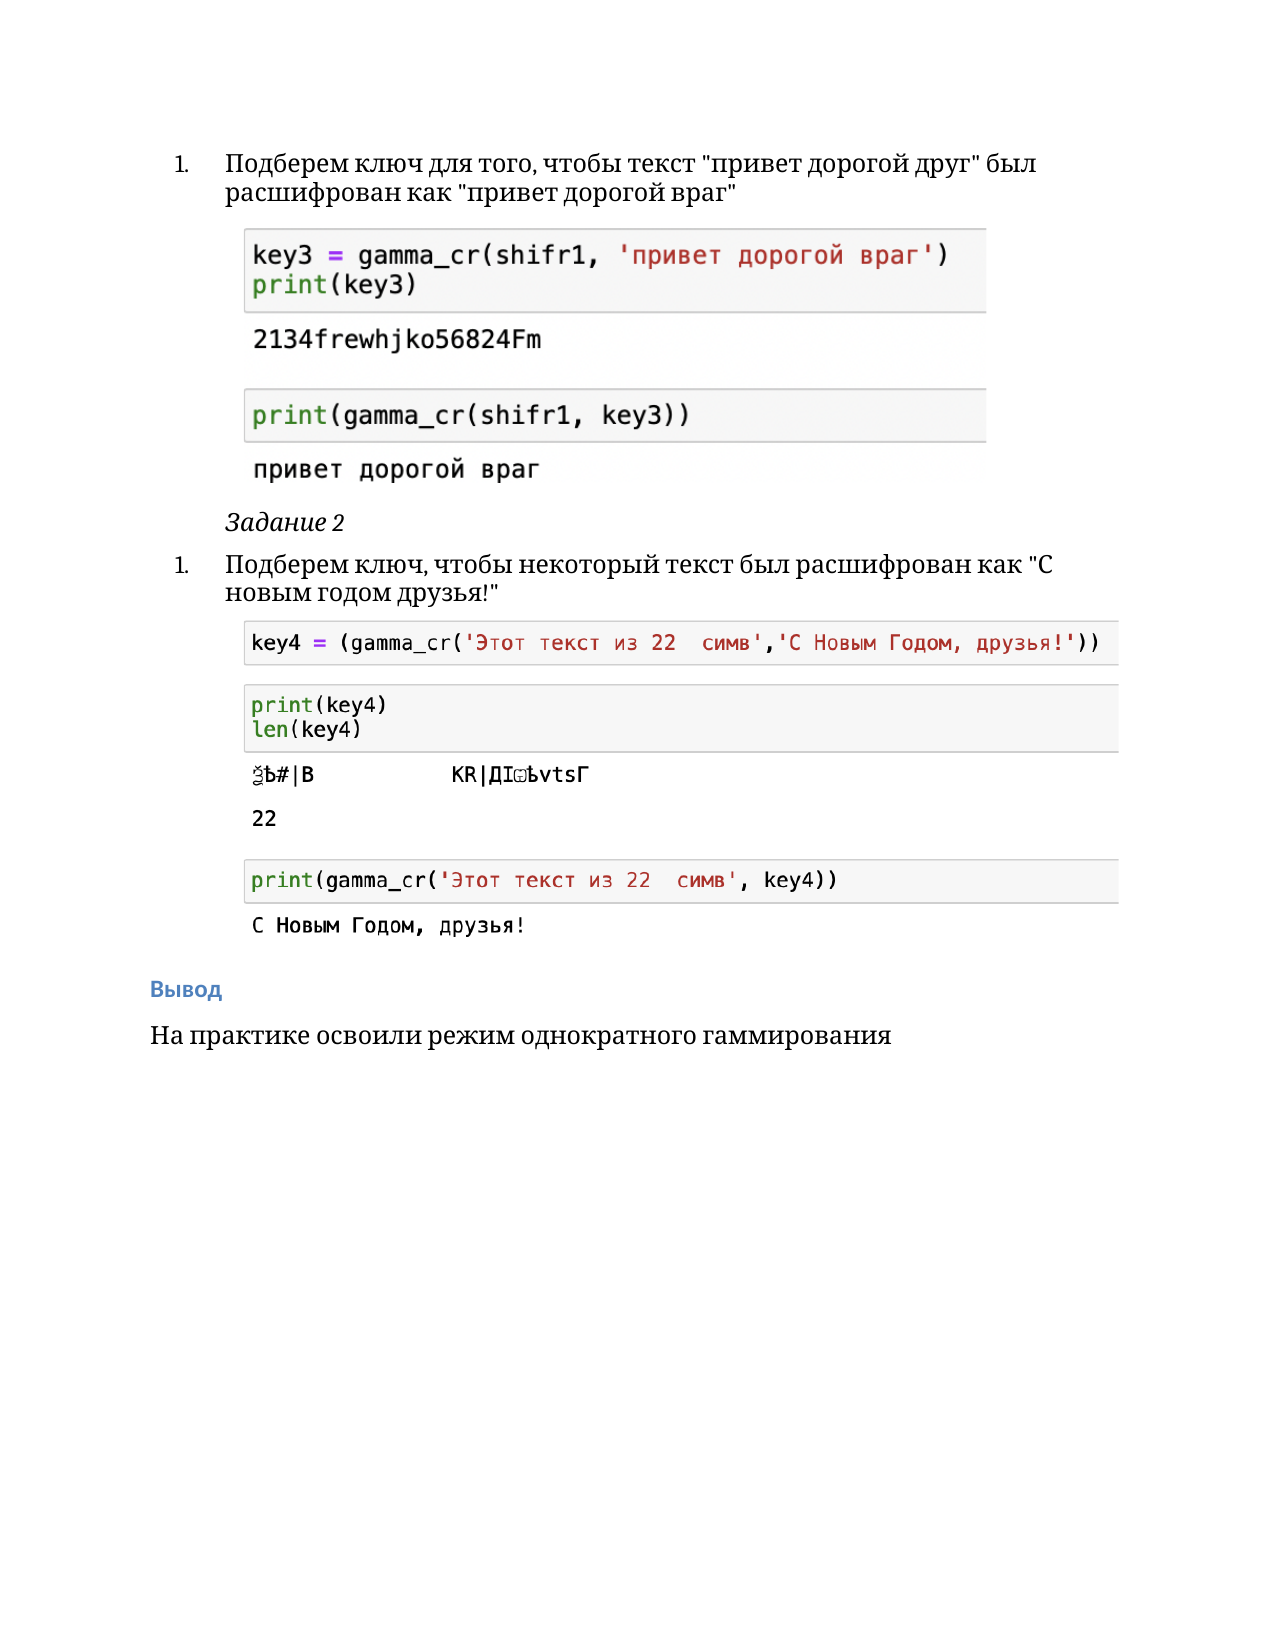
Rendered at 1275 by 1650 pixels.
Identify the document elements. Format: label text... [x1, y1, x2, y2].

list Задание 2 [175, 509, 1125, 538]
subtitle Вывод [150, 973, 1125, 1003]
picture [243, 228, 987, 483]
list Подберем ключ для того, чтобы текст "привет дорогой друг" был расшифрован как "привет дорогой враг" [175, 150, 1125, 207]
picture [243, 608, 1119, 952]
text На практике освоили режим однократного гаммирования [150, 1022, 1125, 1051]
